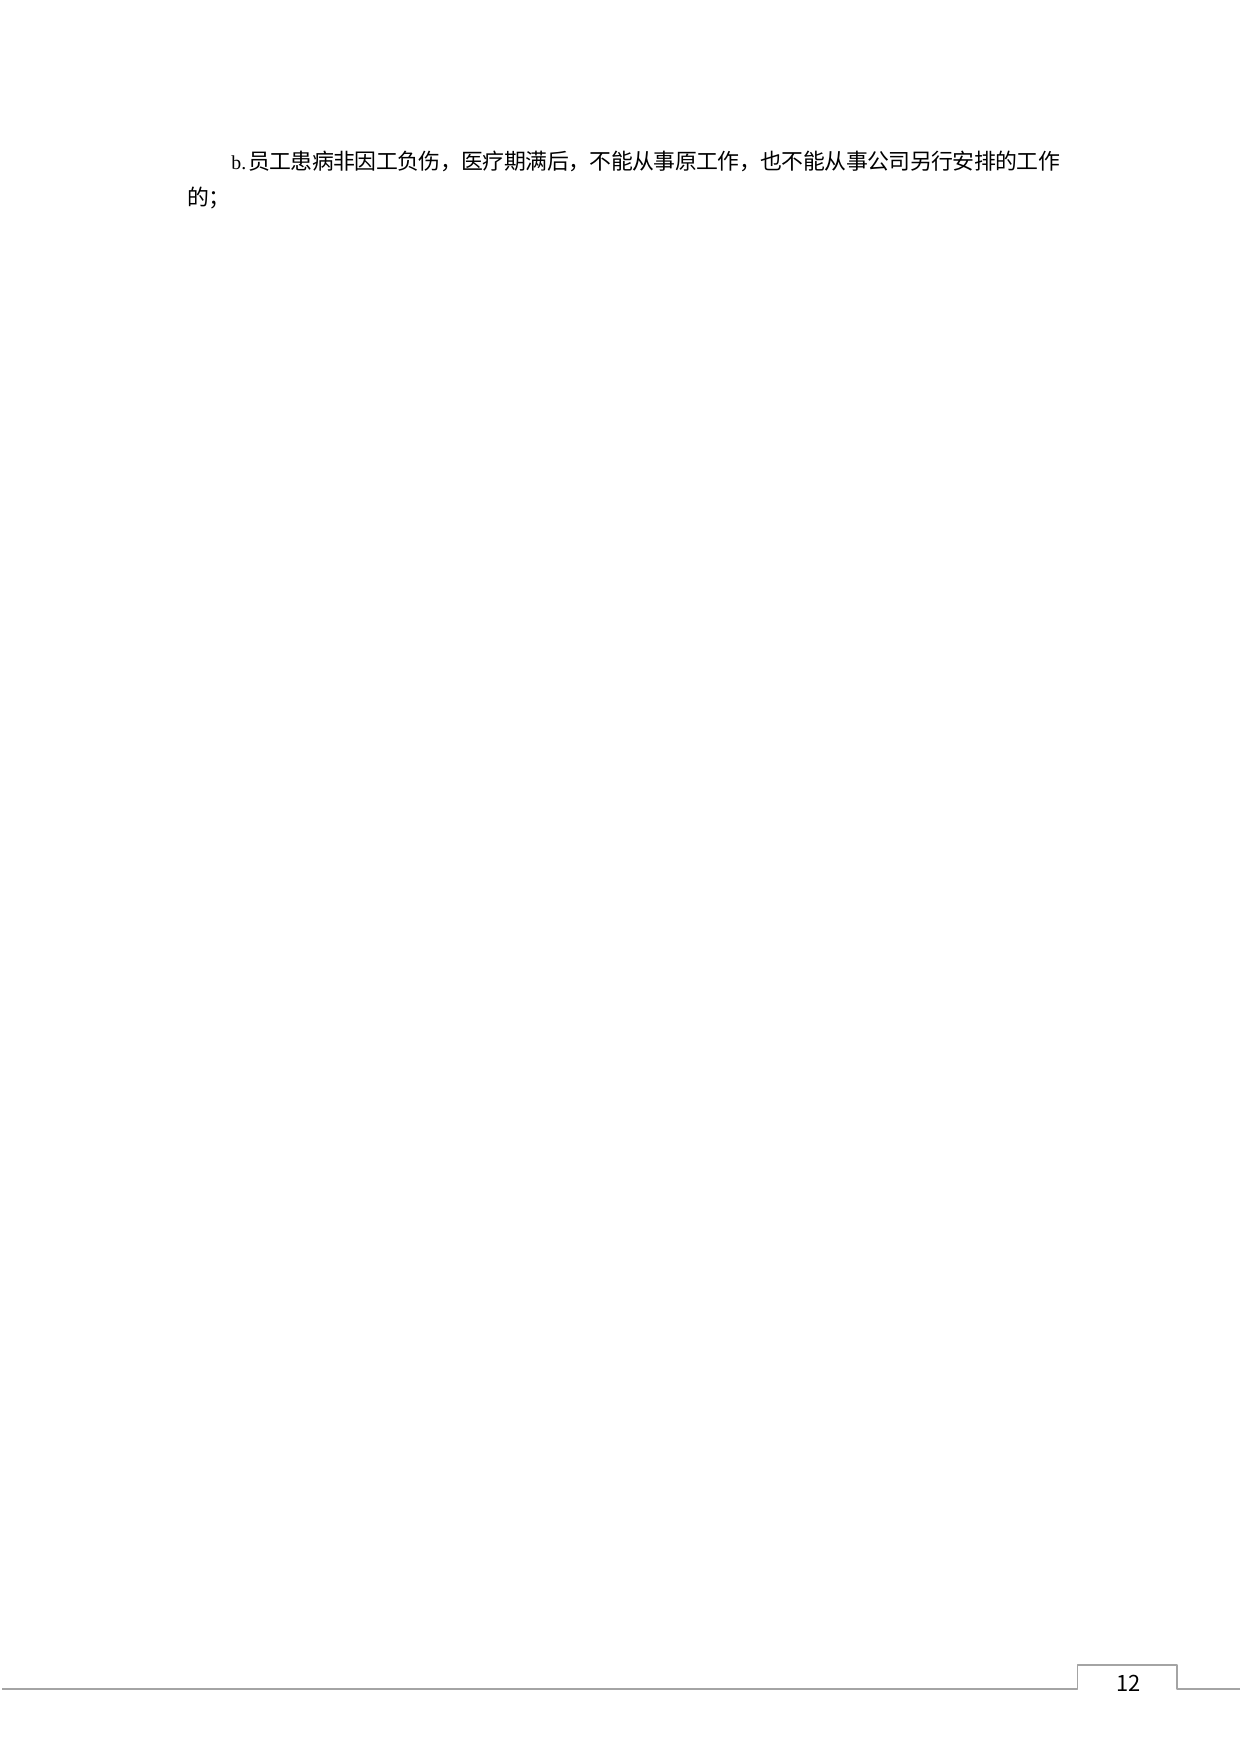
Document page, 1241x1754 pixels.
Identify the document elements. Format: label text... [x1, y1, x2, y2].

list 员工患病非因工负伤，医疗期满后，不能从事原工作，也不能从事公司另行安排的工作的； [187, 144, 1078, 212]
